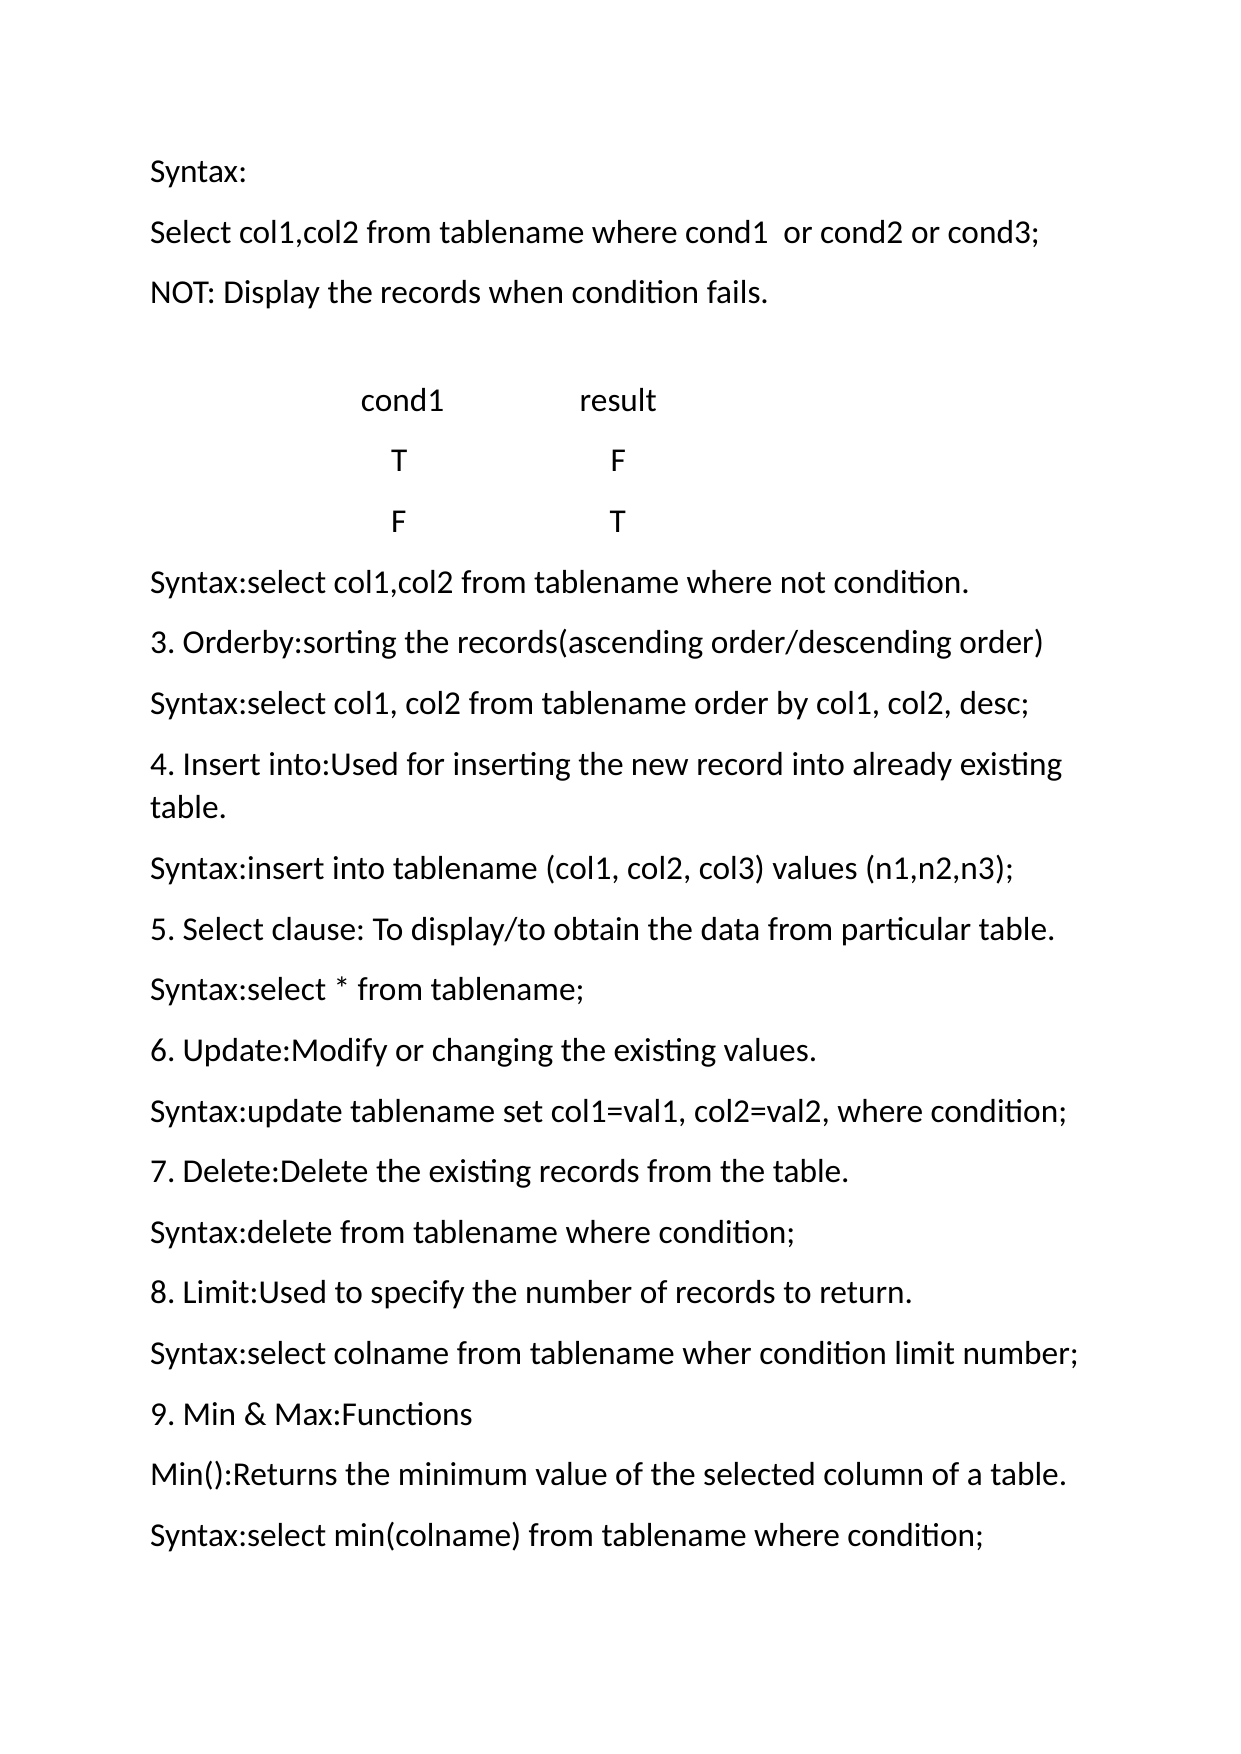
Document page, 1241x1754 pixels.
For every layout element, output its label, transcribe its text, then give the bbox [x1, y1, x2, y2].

list Select clause: To display/to obtain the data from particular table. [150, 908, 1090, 948]
list Select col1,col2 from tablename where cond1 or cond2 or cond3; [150, 211, 1090, 251]
list Syntax: [150, 150, 1090, 191]
list Syntax:select colname from tablename wher condition limit number; [150, 1332, 1090, 1373]
list Insert into:Used for inserting the new record into already existing table. [150, 742, 1090, 827]
list F T [150, 500, 1090, 541]
list Syntax:update tablename set col1=val1, col2=val2, where condition; [150, 1089, 1090, 1130]
list Syntax:delete from tablename where condition; [150, 1211, 1090, 1252]
list Orderby:sorting the records(ascending order/descending order) [150, 621, 1090, 662]
list cond1 result [150, 379, 1090, 419]
list Syntax:select col1, col2 from tablename order by col1, col2, desc; [150, 682, 1090, 723]
list Syntax:select col1,col2 from tablename where not condition. [150, 561, 1090, 601]
list T F [150, 439, 1090, 480]
list Update:Modify or changing the existing values. [150, 1029, 1090, 1070]
list Min & Max:Functions [150, 1393, 1090, 1433]
list NOT: Display the records when condition fails. [150, 271, 1090, 312]
list Syntax:insert into tablename (col1, col2, col3) values (n1,n2,n3); [150, 847, 1090, 888]
list Limit:Used to specify the number of records to return. [150, 1271, 1090, 1312]
list Syntax:select * from tablename; [150, 968, 1090, 1009]
list Delete:Delete the existing records from the table. [150, 1150, 1090, 1191]
list Min():Returns the minimum value of the selected column of a table. [150, 1453, 1090, 1494]
list Syntax:select min(colname) from tablename where condition; [150, 1514, 1090, 1555]
